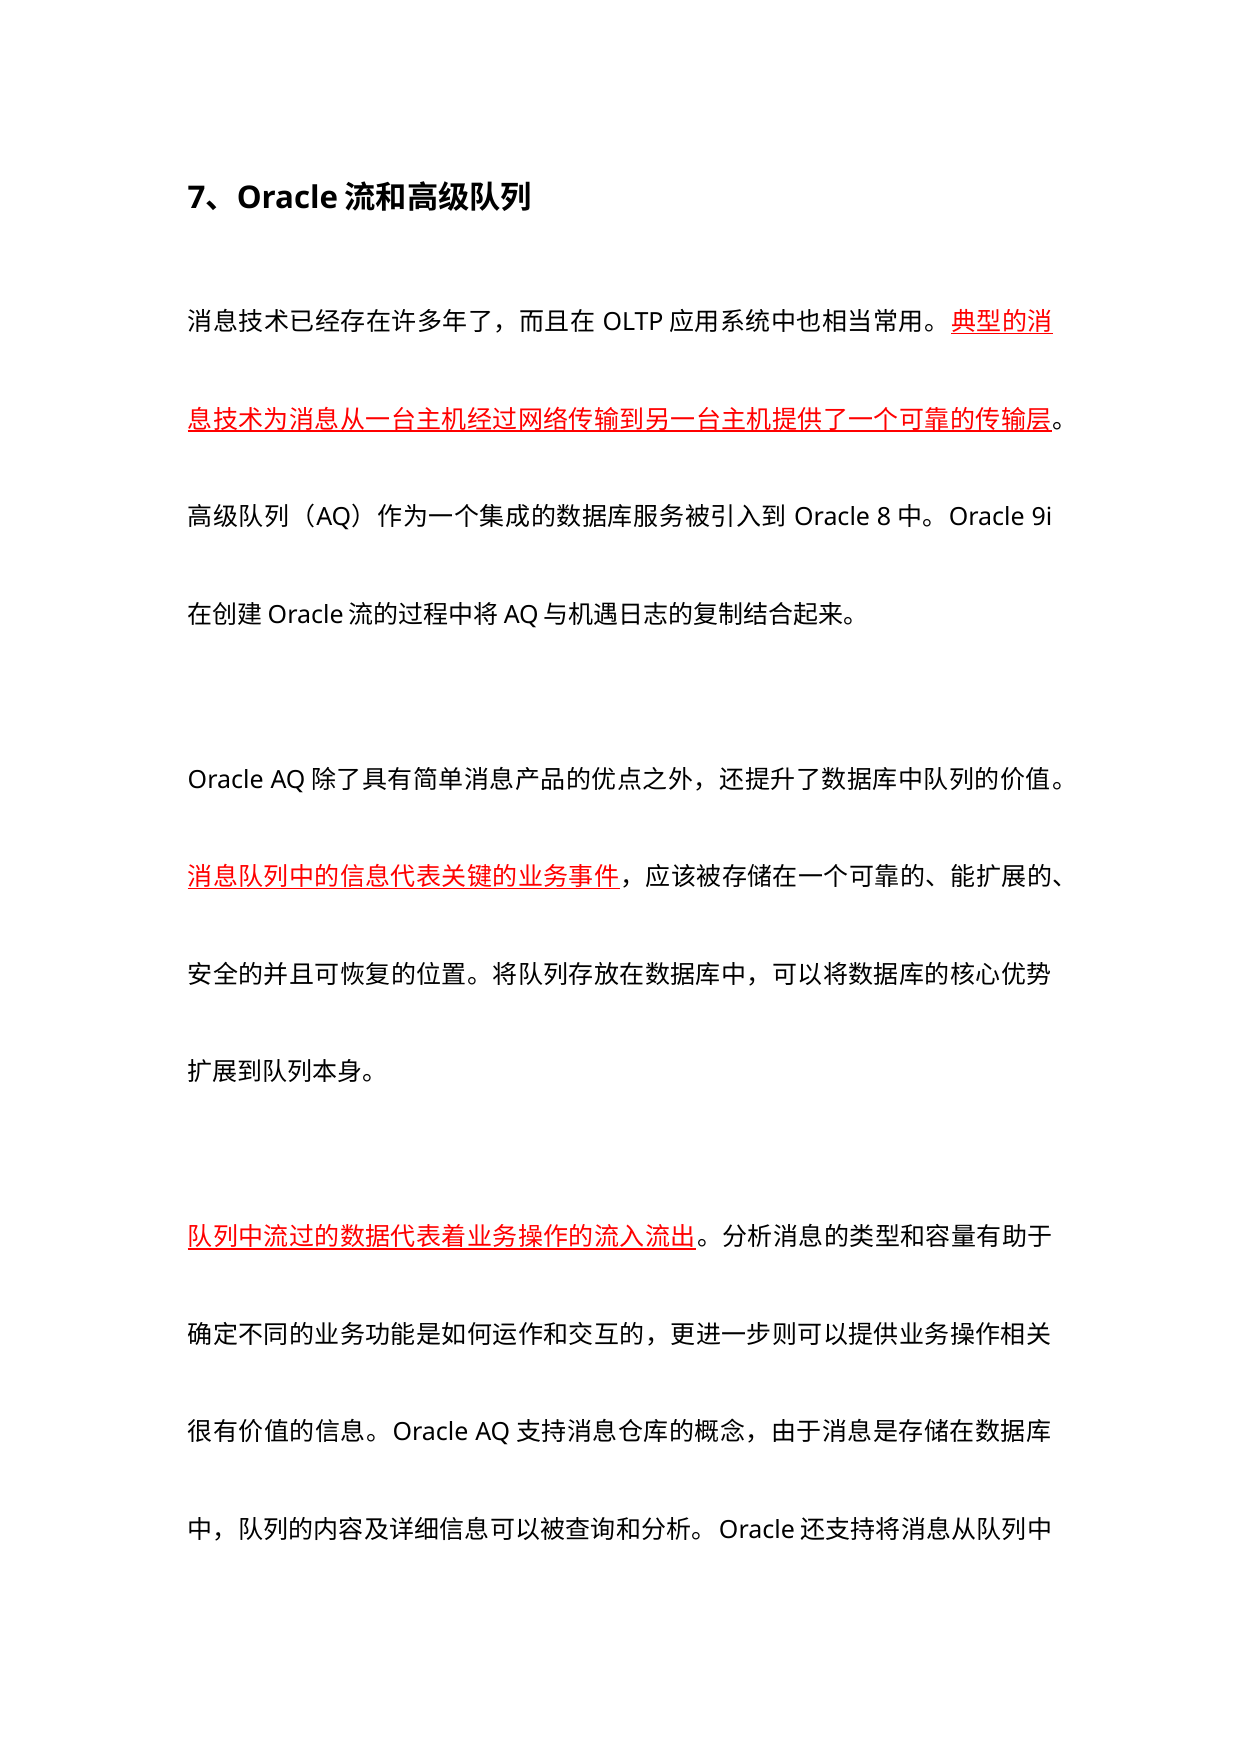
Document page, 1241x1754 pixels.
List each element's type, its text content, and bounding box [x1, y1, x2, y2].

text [187, 1202, 1053, 1560]
text 消息技术已经存在许多年了，而且在OLTP应用系统中也相当常用。典型的消息技术为消息从一台主机经过网络传输到另一台主机提供了一个可靠的传输层。高级队列（AQ）作为一个集成的数据库服务被引入到Oracle 8中。Oracle 9i在创建Oracle流的过程中将AQ与机遇日志的复制结合起来。 [187, 287, 1053, 645]
subtitle 7、Oracle流和高级队列 [187, 162, 1053, 227]
text Oracle AQ除了具有简单消息产品的优点之外，还提升了数据库中队列的价值。消息队列中的信息代表关键的业务事件，应该被存储在一个可靠的、能扩展的、安全的并且可恢复的位置。将队列存放在数据库中，可以将数据库的核心优势扩展到队列本身。 [187, 745, 1053, 1102]
